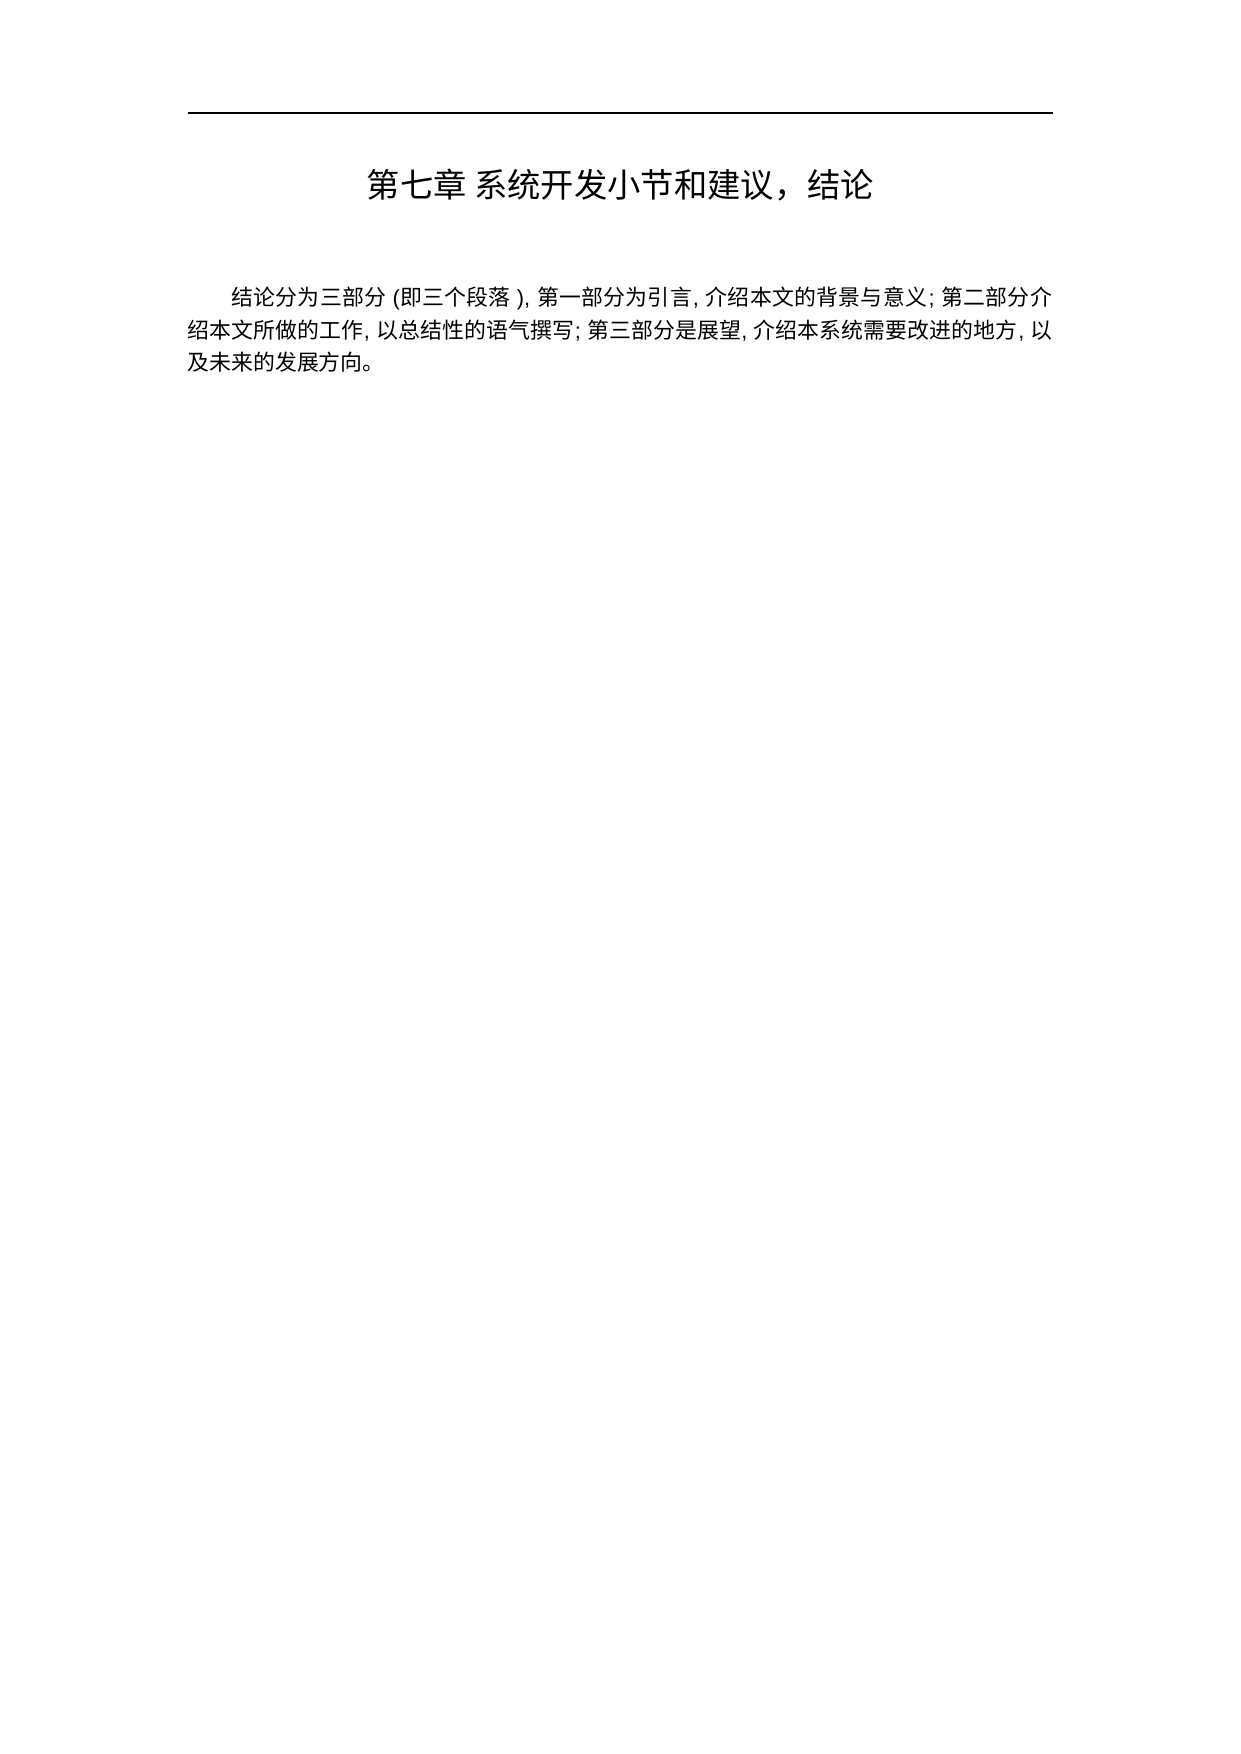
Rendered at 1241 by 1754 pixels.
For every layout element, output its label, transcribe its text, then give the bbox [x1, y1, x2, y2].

text 结论分为三部分 (即三个段落 ), 第一部分为引言, 介绍本文的背景与意义; 第二部分介绍本文所做的工作, 以总结性的语气撰写; 第三部分是展望, 介绍本系统需要改进的地方, 以及未来的发展方向。 [187, 280, 1053, 377]
text 第七章 系统开发小节和建议，结论 [187, 150, 1053, 215]
